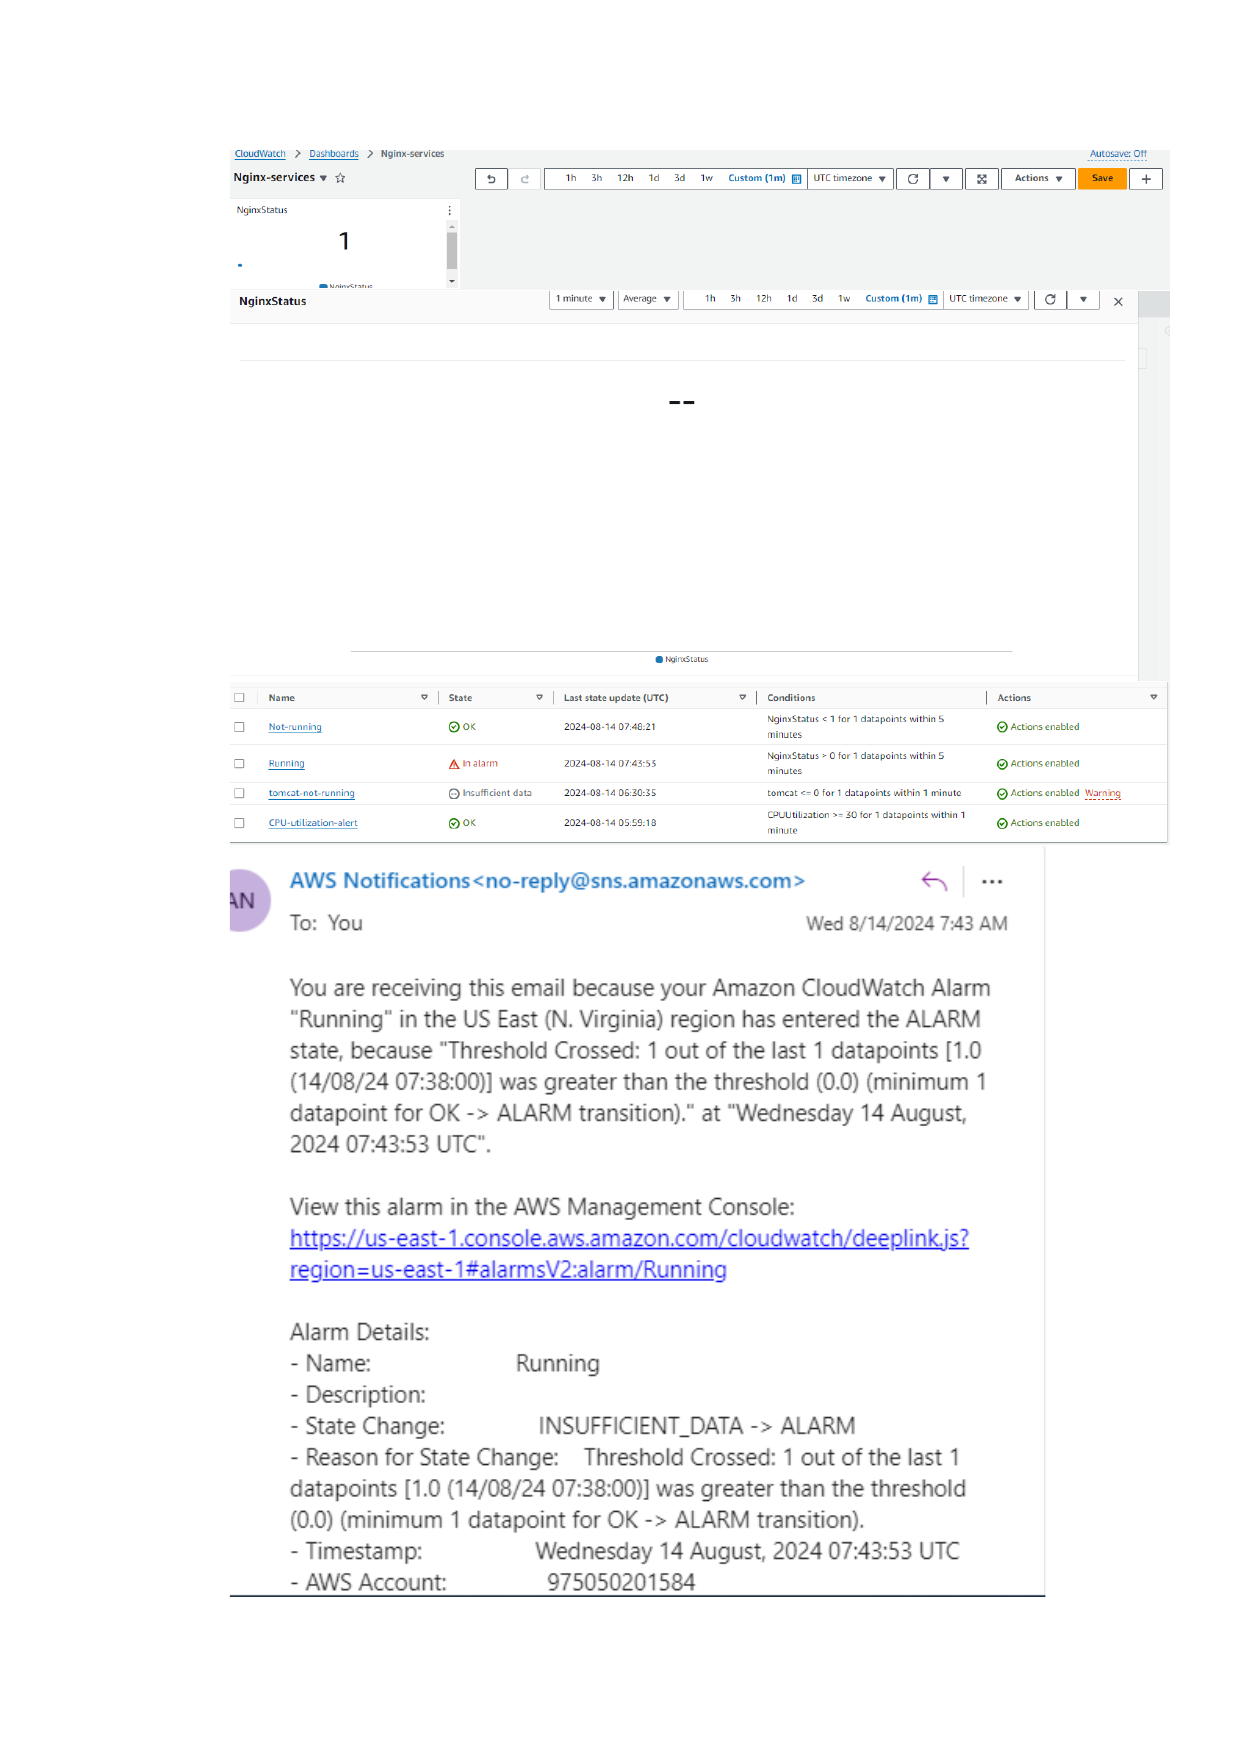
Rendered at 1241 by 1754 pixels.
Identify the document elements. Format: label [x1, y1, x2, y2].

picture [229, 291, 1170, 681]
picture [229, 150, 1170, 290]
picture [229, 682, 1170, 845]
picture [229, 846, 1046, 1597]
